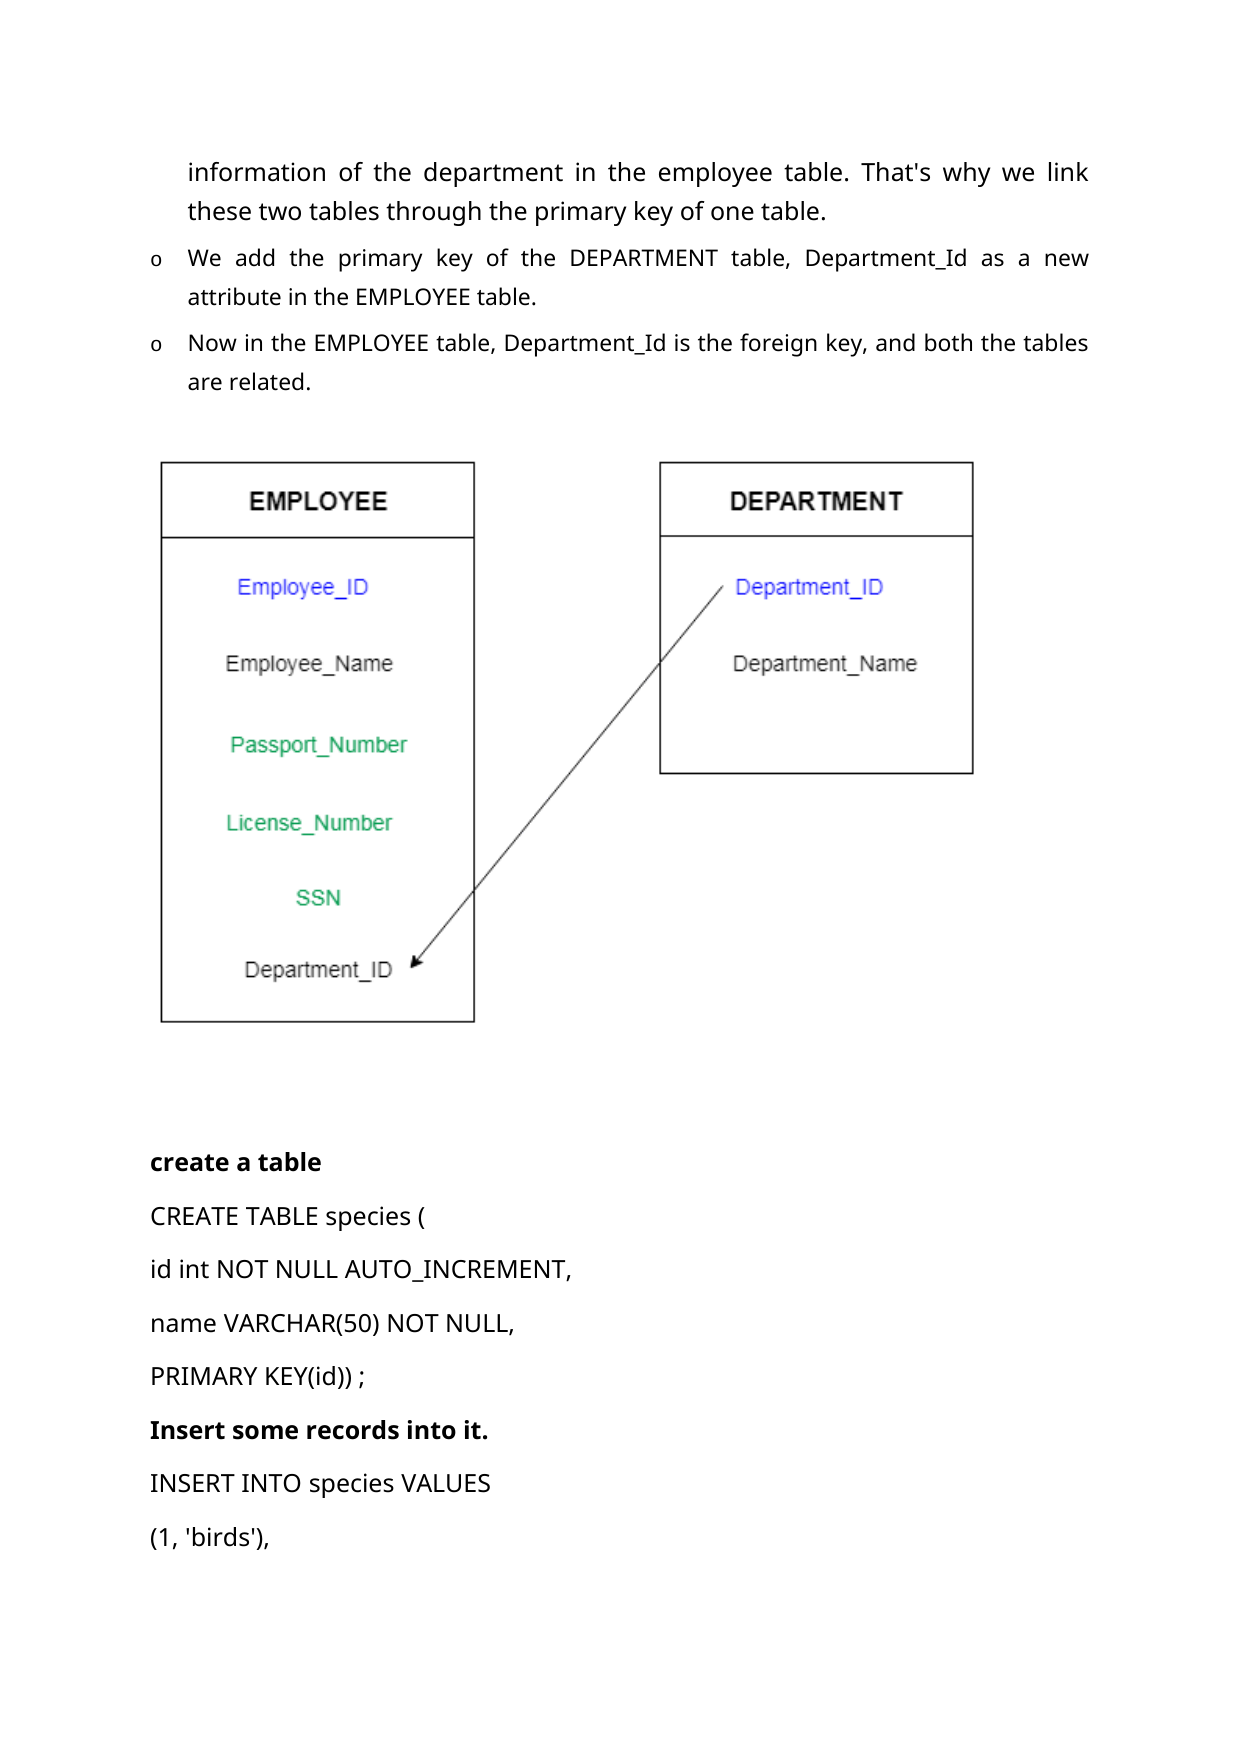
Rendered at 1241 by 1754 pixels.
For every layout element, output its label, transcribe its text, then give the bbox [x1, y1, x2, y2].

text create a table [150, 1145, 1090, 1179]
text CREATE TABLE species ( [150, 1198, 1090, 1233]
list We add the primary key of the DEPARTMENT table, Department_Id as a new attribute in the EMPLOYEE table. [150, 234, 1090, 312]
text Insert some records into it. [150, 1412, 1090, 1446]
list Now in the EMPLOYEE table, Department_Id is the foreign key, and both the tables are related. [150, 319, 1090, 397]
text name VARCHAR(50) NOT NULL, [150, 1305, 1090, 1339]
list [150, 150, 1090, 228]
text id int NOT NULL AUTO_INCREMENT, [150, 1252, 1090, 1286]
text PRIMARY KEY(id)) ; [150, 1359, 1090, 1393]
picture [150, 459, 977, 1026]
text INSERT INTO species VALUES [150, 1466, 1090, 1500]
text (1, 'birds'), [150, 1519, 1090, 1553]
